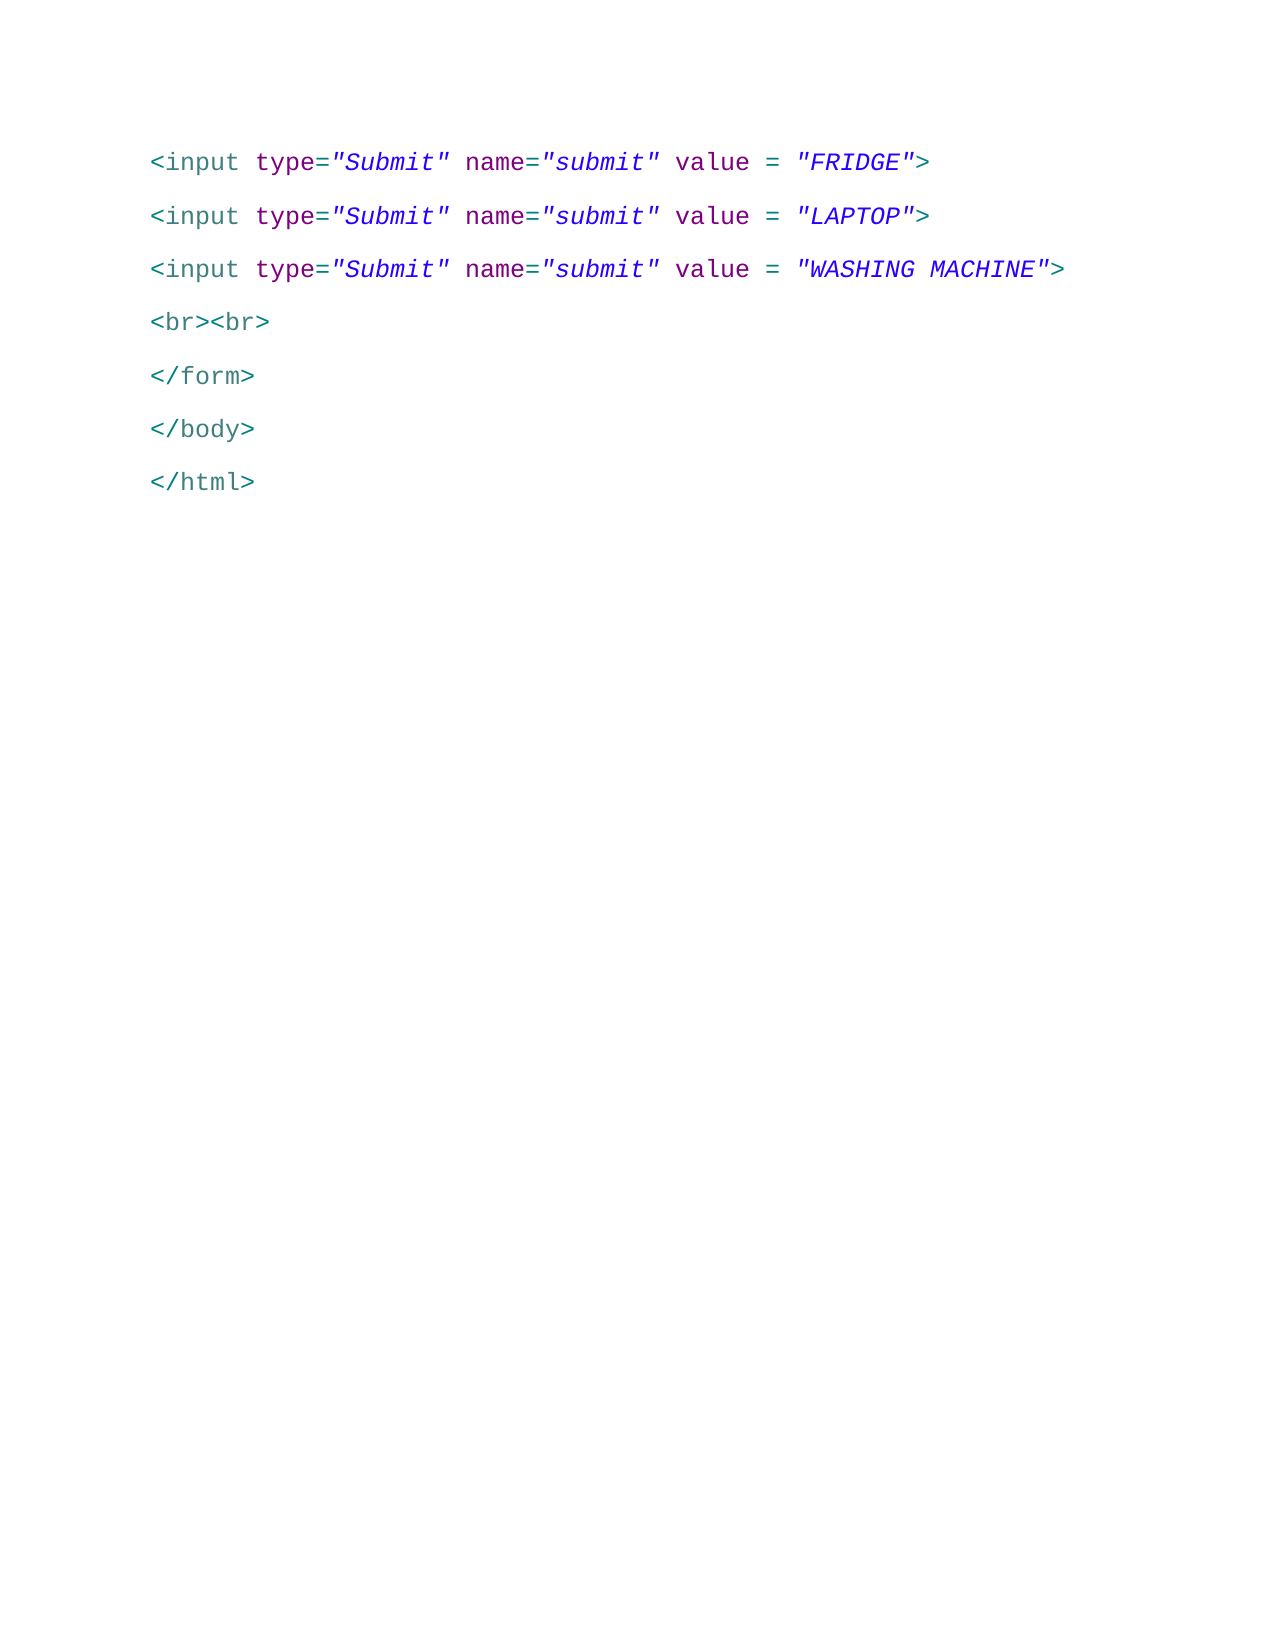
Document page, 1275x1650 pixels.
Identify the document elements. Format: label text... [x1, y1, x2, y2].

text </html> [150, 470, 1125, 498]
text <input type="Submit" name="submit" value = "WASHING MACHINE"> [150, 257, 1125, 285]
text <input type="Submit" name="submit" value = "LAPTOP"> [150, 203, 1125, 232]
text <input type="Submit" name="submit" value = "FRIDGE"> [150, 150, 1125, 178]
text <br><br> [150, 310, 1125, 338]
text </body> [150, 417, 1125, 445]
text </form> [150, 363, 1125, 392]
